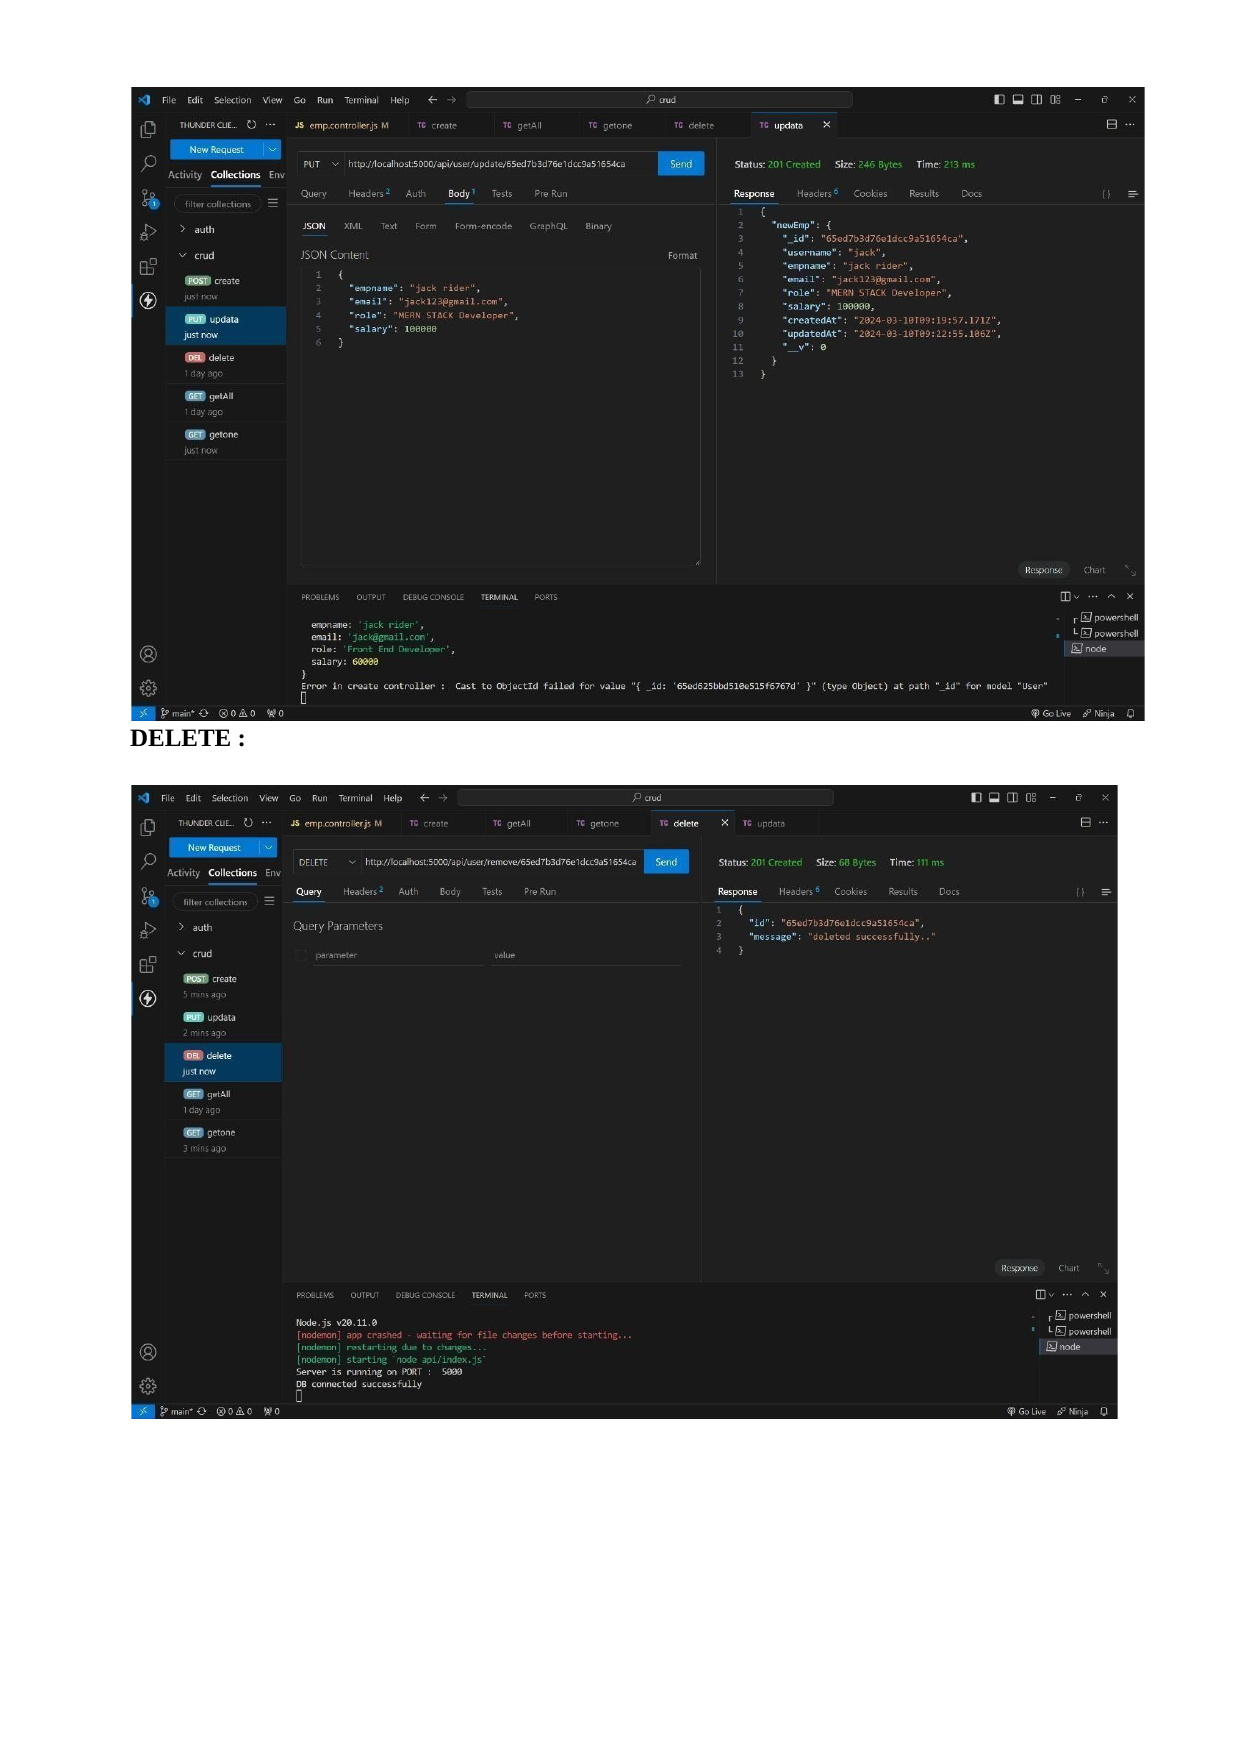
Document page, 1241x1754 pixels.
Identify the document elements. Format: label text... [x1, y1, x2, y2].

picture [131, 87, 1145, 721]
text DELETE : [130, 723, 1141, 752]
picture [131, 785, 1118, 1419]
